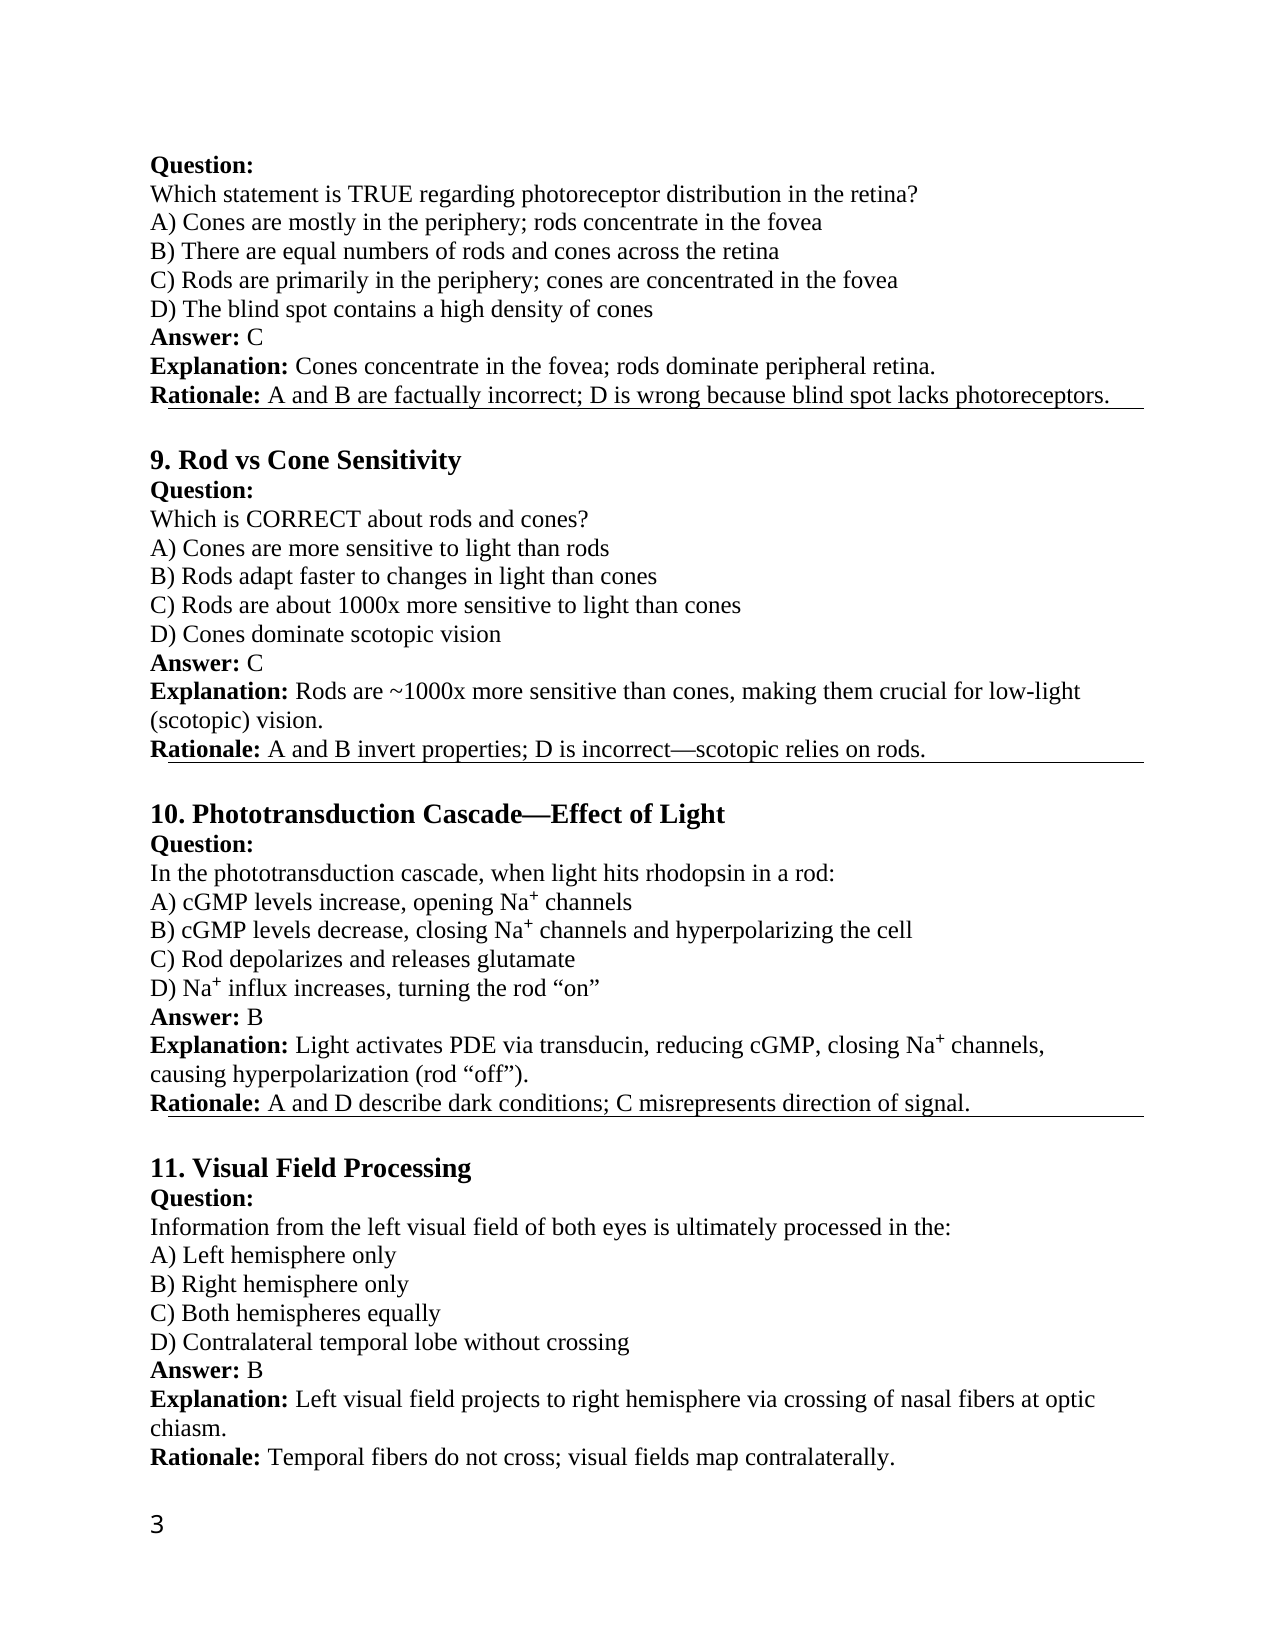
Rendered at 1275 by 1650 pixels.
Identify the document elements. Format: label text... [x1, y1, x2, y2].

text Answer: C Explanation: Cones concentrate in the fovea; rods dominate peripheral retina. Rationale: A and B are factually incorrect; D is wrong because blind spot lacks photoreceptors. [150, 322, 1125, 409]
text Answer: C Explanation: Rods are ~1000x more sensitive than cones, making them crucial for low-light (scotopic) vision. Rationale: A and B invert properties; D is incorrect—scotopic relies on rods. [150, 648, 1125, 763]
text Answer: B Explanation: Light activates PDE via transducin, reducing cGMP, closing Na⁺ channels, causing hyperpolarization (rod “off”). Rationale: A and D describe dark conditions; C misrepresents direction of signal. [150, 1002, 1125, 1117]
text Question: Information from the left visual field of both eyes is ultimately processed in the: A) Left hemisphere only B) Right hemisphere only C) Both hemispheres equally D) Contralateral temporal lobe without crossing [150, 1183, 1125, 1356]
text 9. Rod vs Cone Sensitivity [150, 443, 1125, 475]
text 10. Phototransduction Cascade—Effect of Light [150, 797, 1125, 829]
text Question: Which statement is TRUE regarding photoreceptor distribution in the retina? A) Cones are mostly in the periphery; rods concentrate in the fovea B) There are equal numbers of rods and cones across the retina C) Rods are primarily in the periphery; cones are concentrated in the fovea D) The blind spot contains a high density of cones [150, 150, 1125, 322]
text Question: In the phototransduction cascade, when light hits rhodopsin in a rod: A) cGMP levels increase, opening Na⁺ channels B) cGMP levels decrease, closing Na⁺ channels and hyperpolarizing the cell C) Rod depolarizes and releases glutamate D) Na⁺ influx increases, turning the rod “on” [150, 829, 1125, 1002]
text Question: Which is CORRECT about rods and cones? A) Cones are more sensitive to light than rods B) Rods adapt faster to changes in light than cones C) Rods are about 1000x more sensitive to light than cones D) Cones dominate scotopic vision [150, 475, 1125, 648]
text 11. Visual Field Processing [150, 1151, 1125, 1183]
text Answer: B Explanation: Left visual field projects to right hemisphere via crossing of nasal fibers at optic chiasm. Rationale: Temporal fibers do not cross; visual fields map contralaterally. [150, 1356, 1125, 1471]
